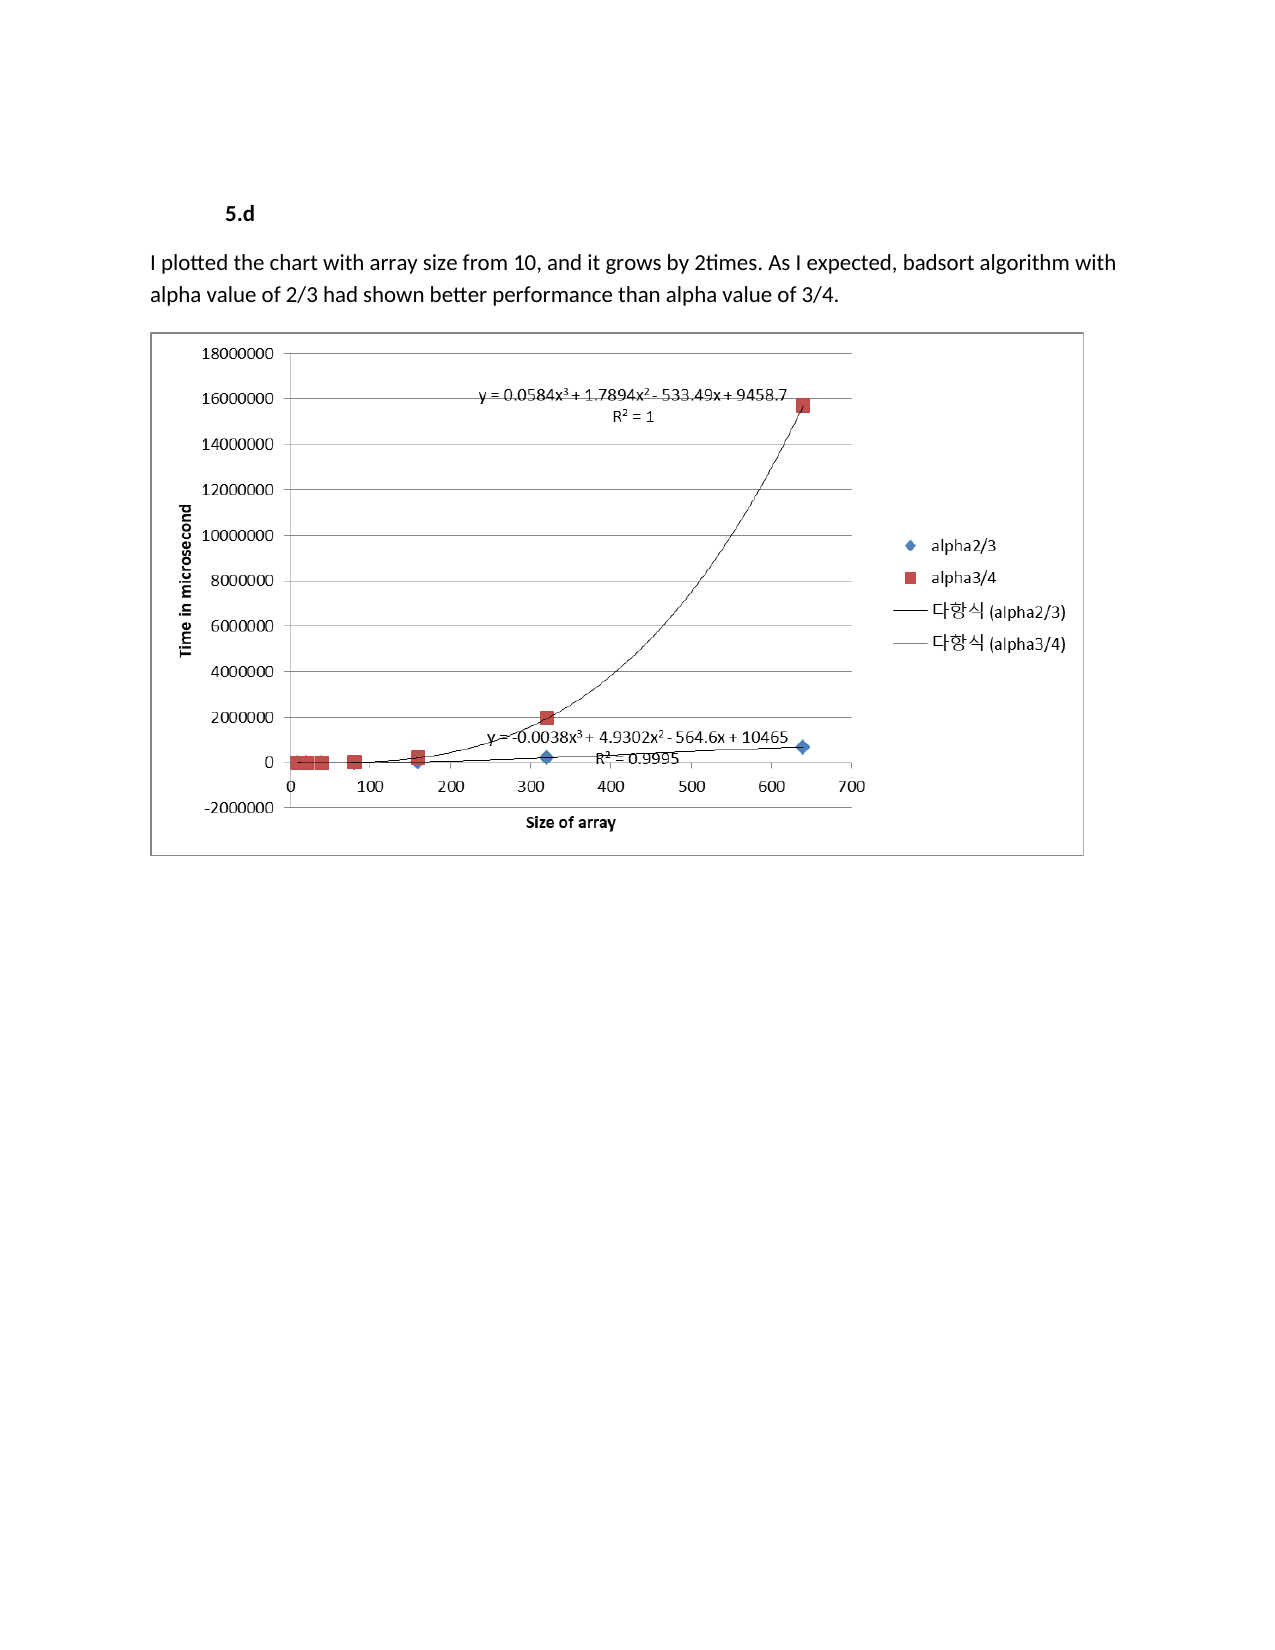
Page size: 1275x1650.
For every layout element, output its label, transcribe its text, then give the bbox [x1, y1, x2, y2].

picture [150, 332, 1084, 856]
text I plotted the chart with array size from 10, and it grows by 2times. As I expected, badsort algorithm with alpha value of 2/3 had shown better performance than alpha value of 3/4. [150, 248, 1125, 308]
text 5.d [150, 199, 1125, 227]
